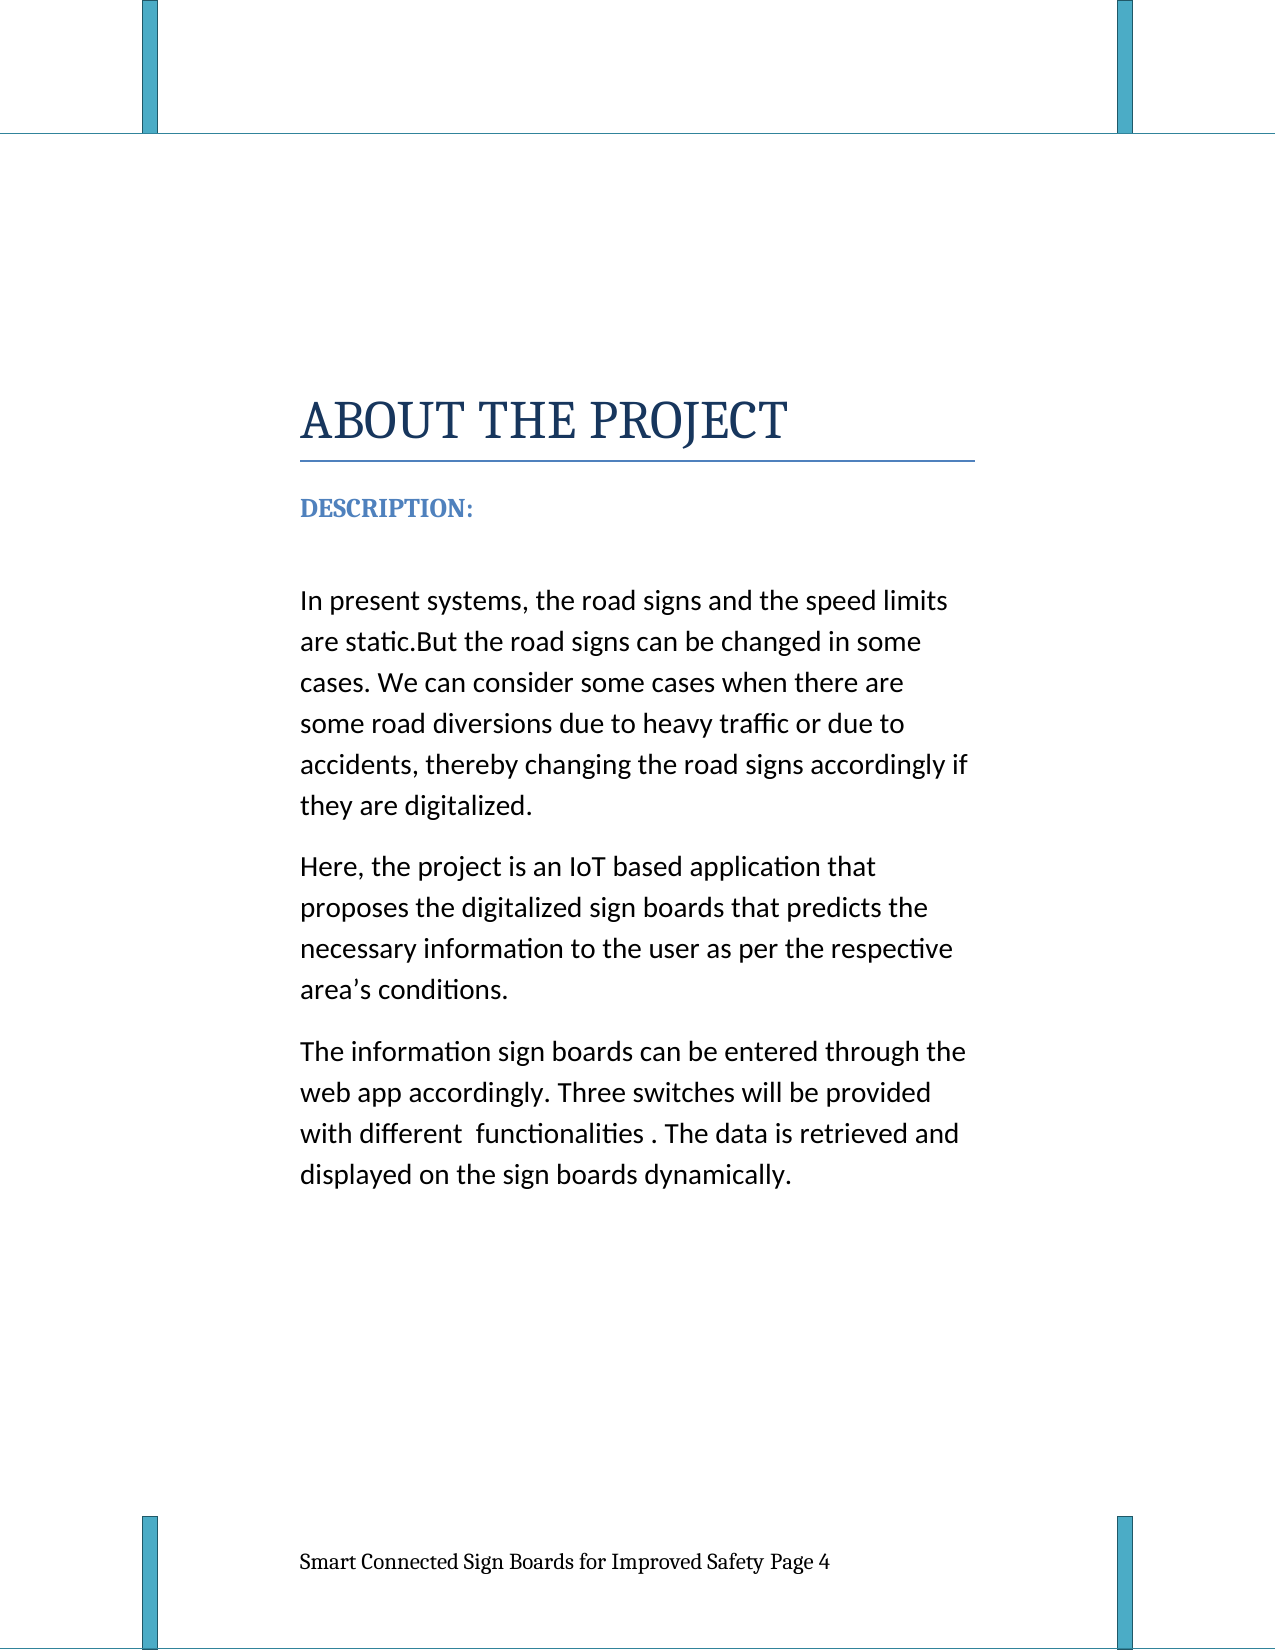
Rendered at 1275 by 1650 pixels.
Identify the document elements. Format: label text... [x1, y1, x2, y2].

text Here, the project is an IoT based application that proposes the digitalized sign boards that predicts the necessary information to the user as per the respective area’s conditions. [300, 848, 975, 1007]
text The information sign boards can be entered through the web app accordingly. Three switches will be provided with different functionalities . The data is retrieved and displayed on the sign boards dynamically. [300, 1033, 975, 1192]
text In present systems, the road signs and the speed limits are static.But the road signs can be changed in some cases. We can consider some cases when there are some road diversions due to heavy traffic or due to accidents, thereby changing the road signs accordingly if they are digitalized. [300, 582, 975, 822]
title ABOUT THE PROJECT [300, 389, 975, 460]
subtitle DESCRIPTION: [300, 493, 975, 524]
